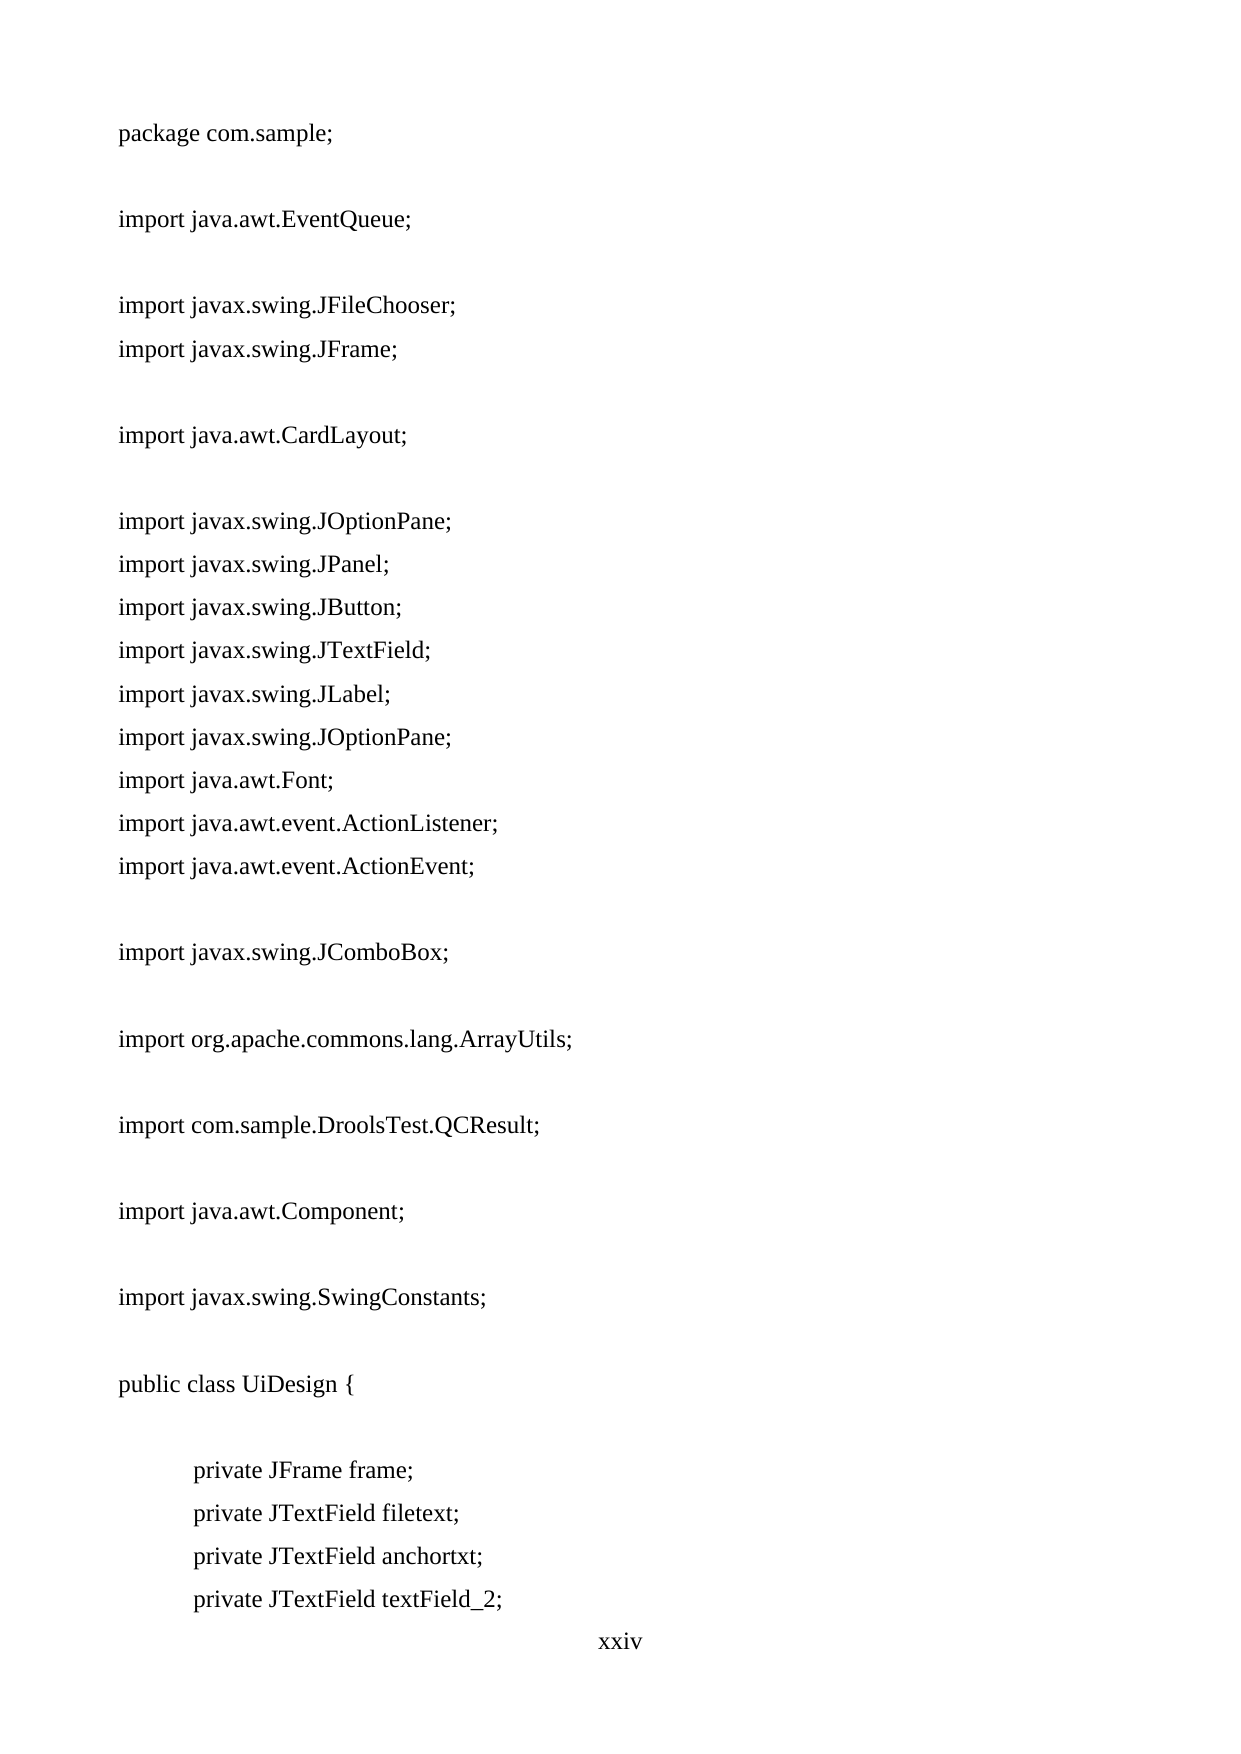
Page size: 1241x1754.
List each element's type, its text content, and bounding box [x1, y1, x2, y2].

text import javax.swing.JFrame; [118, 334, 1122, 362]
text import java.awt.Component; [118, 1196, 1122, 1225]
text import javax.swing.JOptionPane; [118, 506, 1122, 535]
text import java.awt.EventQueue; [118, 204, 1122, 233]
text public class UiDesign { [118, 1369, 1122, 1397]
text private JFrame frame; [118, 1455, 1122, 1484]
text import javax.swing.SwingConstants; [118, 1282, 1122, 1311]
text import javax.swing.JButton; [118, 592, 1122, 621]
text import com.sample.DroolsTest.QCResult; [118, 1110, 1122, 1139]
text import javax.swing.JFileChooser; [118, 291, 1122, 319]
text import java.awt.event.ActionListener; [118, 808, 1122, 837]
text private JTextField anchortxt; [118, 1541, 1122, 1570]
text import java.awt.event.ActionEvent; [118, 851, 1122, 880]
text package com.sample; [118, 118, 1122, 147]
text private JTextField filetext; [118, 1498, 1122, 1527]
text import javax.swing.JTextField; [118, 636, 1122, 664]
text import javax.swing.JPanel; [118, 549, 1122, 578]
text import java.awt.CardLayout; [118, 420, 1122, 449]
text import javax.swing.JLabel; [118, 679, 1122, 707]
text import org.apache.commons.lang.ArrayUtils; [118, 1024, 1122, 1052]
text import javax.swing.JOptionPane; [118, 722, 1122, 751]
text import javax.swing.JComboBox; [118, 937, 1122, 966]
text private JTextField textField_2; [118, 1584, 1122, 1613]
text import java.awt.Font; [118, 765, 1122, 794]
